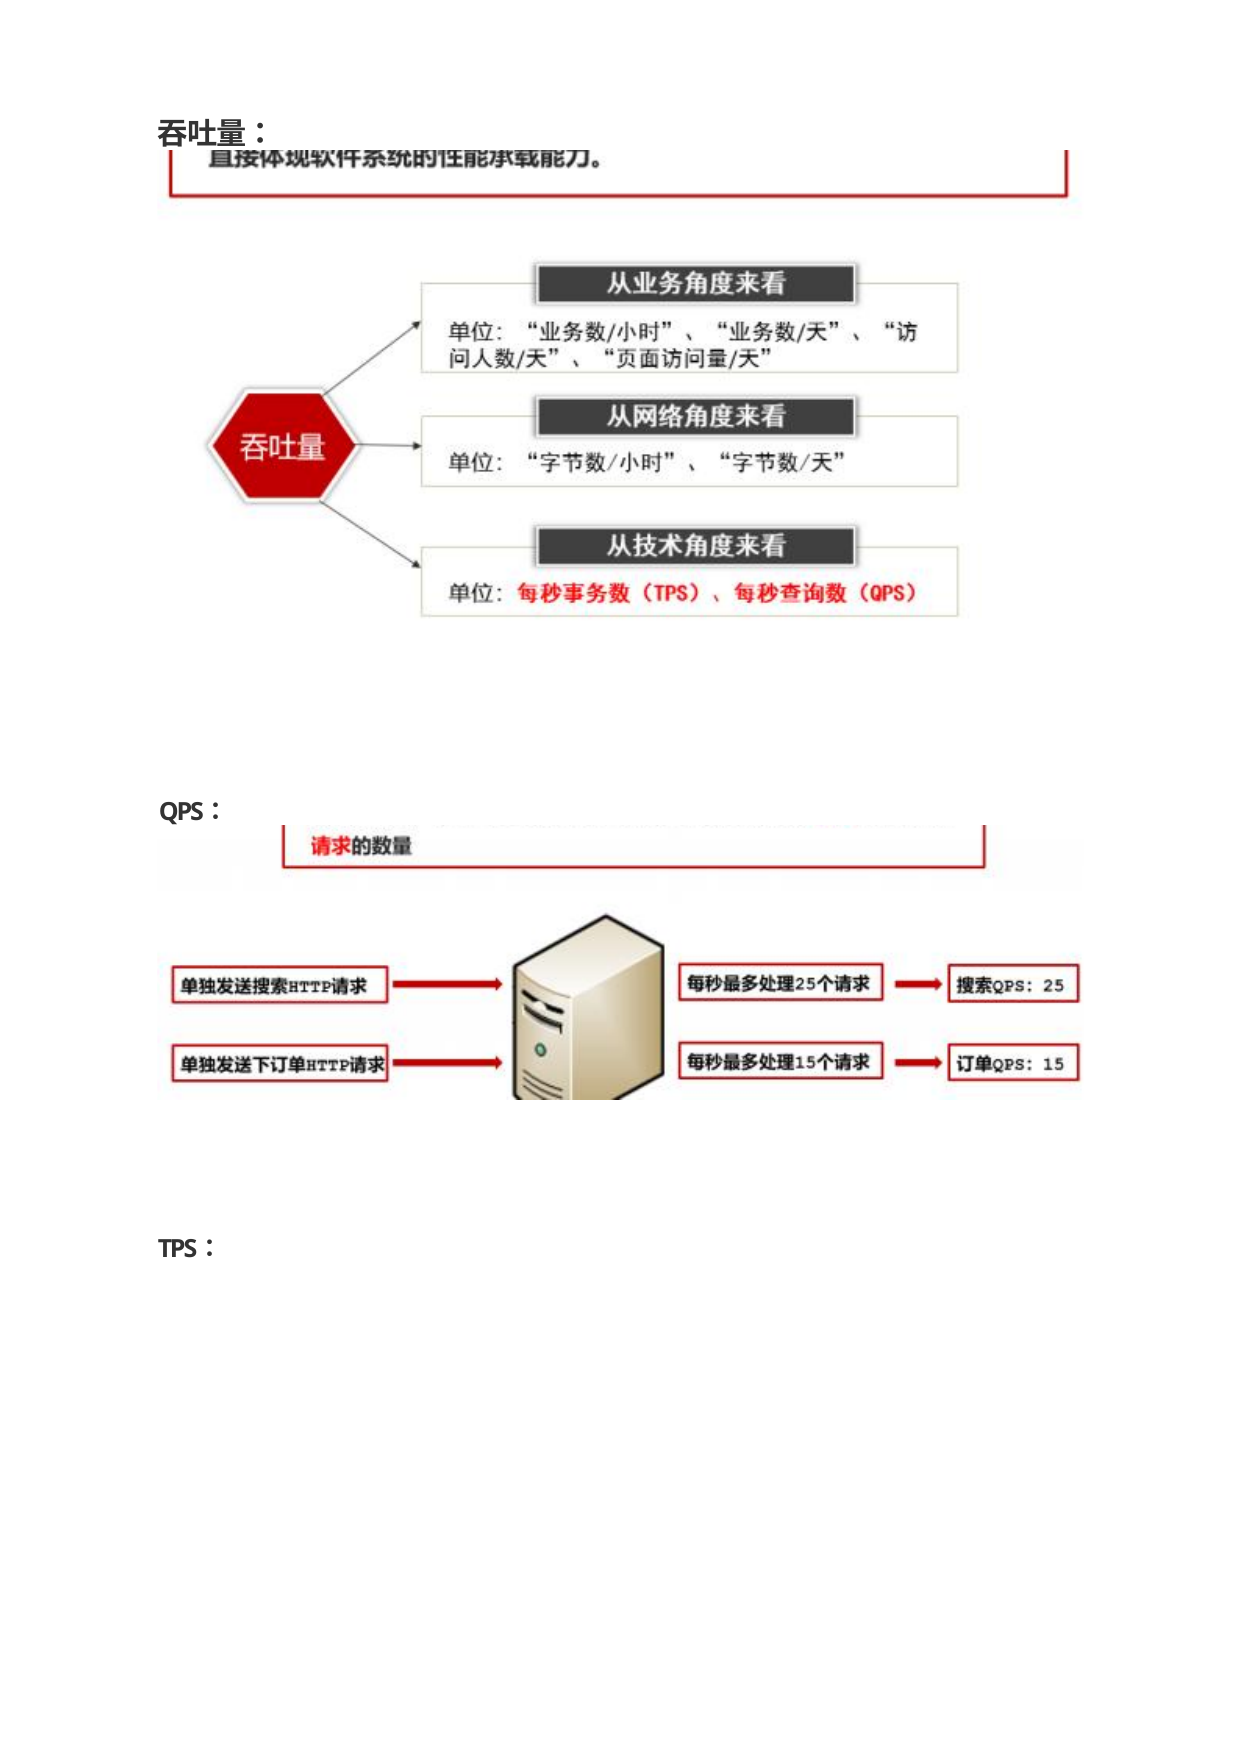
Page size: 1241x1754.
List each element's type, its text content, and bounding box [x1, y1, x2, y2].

picture [157, 150, 1085, 653]
text TPS： [158, 1238, 1122, 1262]
picture [157, 825, 1085, 1100]
text 吞吐量： [157, 119, 1122, 150]
text QPS： [159, 802, 1122, 826]
